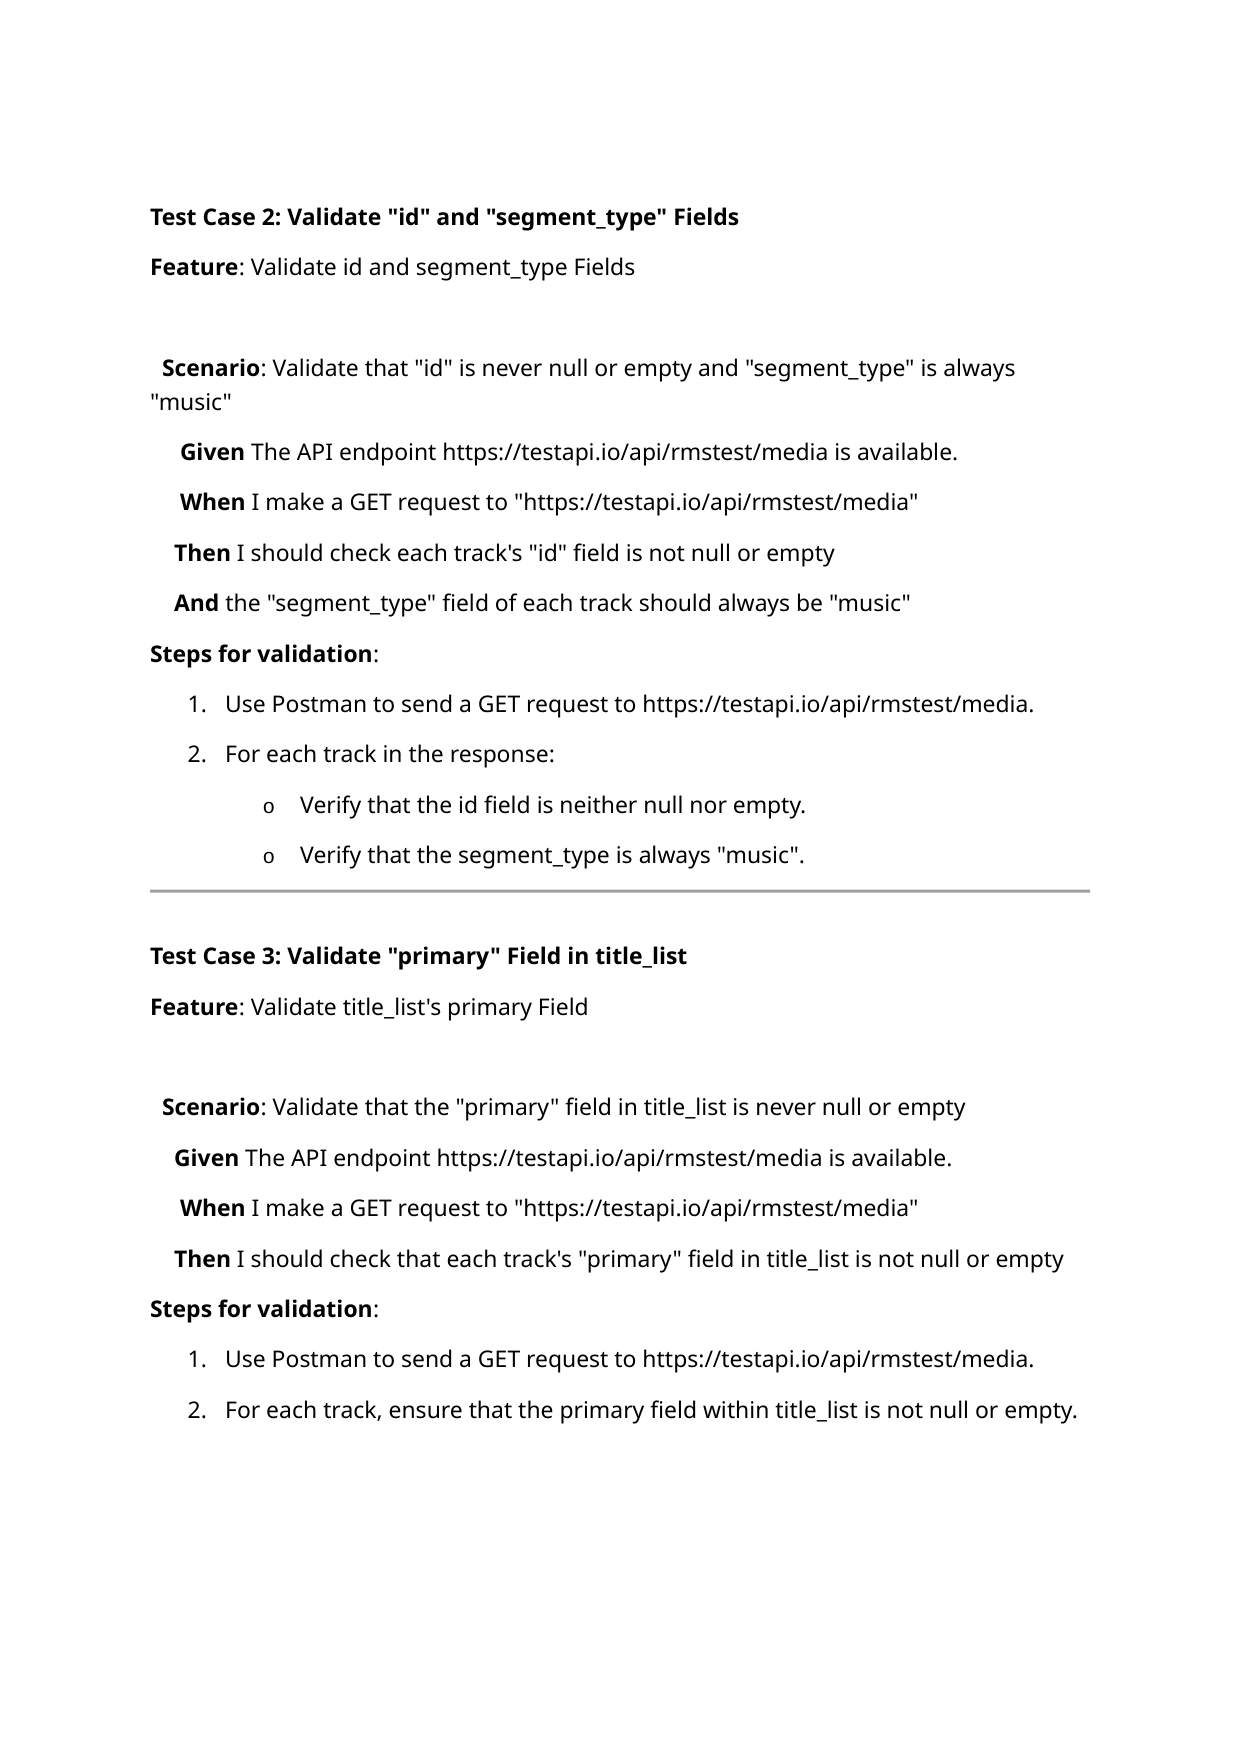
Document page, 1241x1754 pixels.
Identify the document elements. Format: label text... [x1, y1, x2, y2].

text Test Case 3: Validate "primary" Field in title_list [150, 940, 1090, 971]
list For each track, ensure that the primary field within title_list is not null or empty. [187, 1394, 1090, 1425]
text Feature: Validate id and segment_type Fields [150, 251, 1090, 282]
list Use Postman to send a GET request to https://testapi.io/api/rmstest/media. [187, 688, 1090, 719]
text Scenario: Validate that "id" is never null or empty and "segment_type" is always "music" [150, 352, 1090, 417]
list Verify that the id field is neither null nor empty. [262, 789, 1090, 820]
text Steps for validation: [150, 637, 1090, 669]
list Use Postman to send a GET request to https://testapi.io/api/rmstest/media. [187, 1343, 1090, 1374]
text When I make a GET request to "https://testapi.io/api/rmstest/media" [150, 1192, 1090, 1223]
text When I make a GET request to "https://testapi.io/api/rmstest/media" [150, 486, 1090, 517]
text Then I should check each track's "id" field is not null or empty [150, 537, 1090, 568]
text Scenario: Validate that the "primary" field in title_list is never null or empty [150, 1091, 1090, 1122]
text Given The API endpoint https://testapi.io/api/rmstest/media is available. [150, 436, 1090, 467]
text And the "segment_type" field of each track should always be "music" [150, 587, 1090, 618]
text Given The API endpoint https://testapi.io/api/rmstest/media is available. [150, 1142, 1090, 1173]
text Feature: Validate title_list's primary Field [150, 990, 1090, 1022]
list For each track in the response: [187, 738, 1090, 769]
text Steps for validation: [150, 1293, 1090, 1324]
text Then I should check that each track's "primary" field in title_list is not null or empty [150, 1242, 1090, 1274]
text Test Case 2: Validate "id" and "segment_type" Fields [150, 200, 1090, 232]
list Verify that the segment_type is always "music". [262, 839, 1090, 870]
